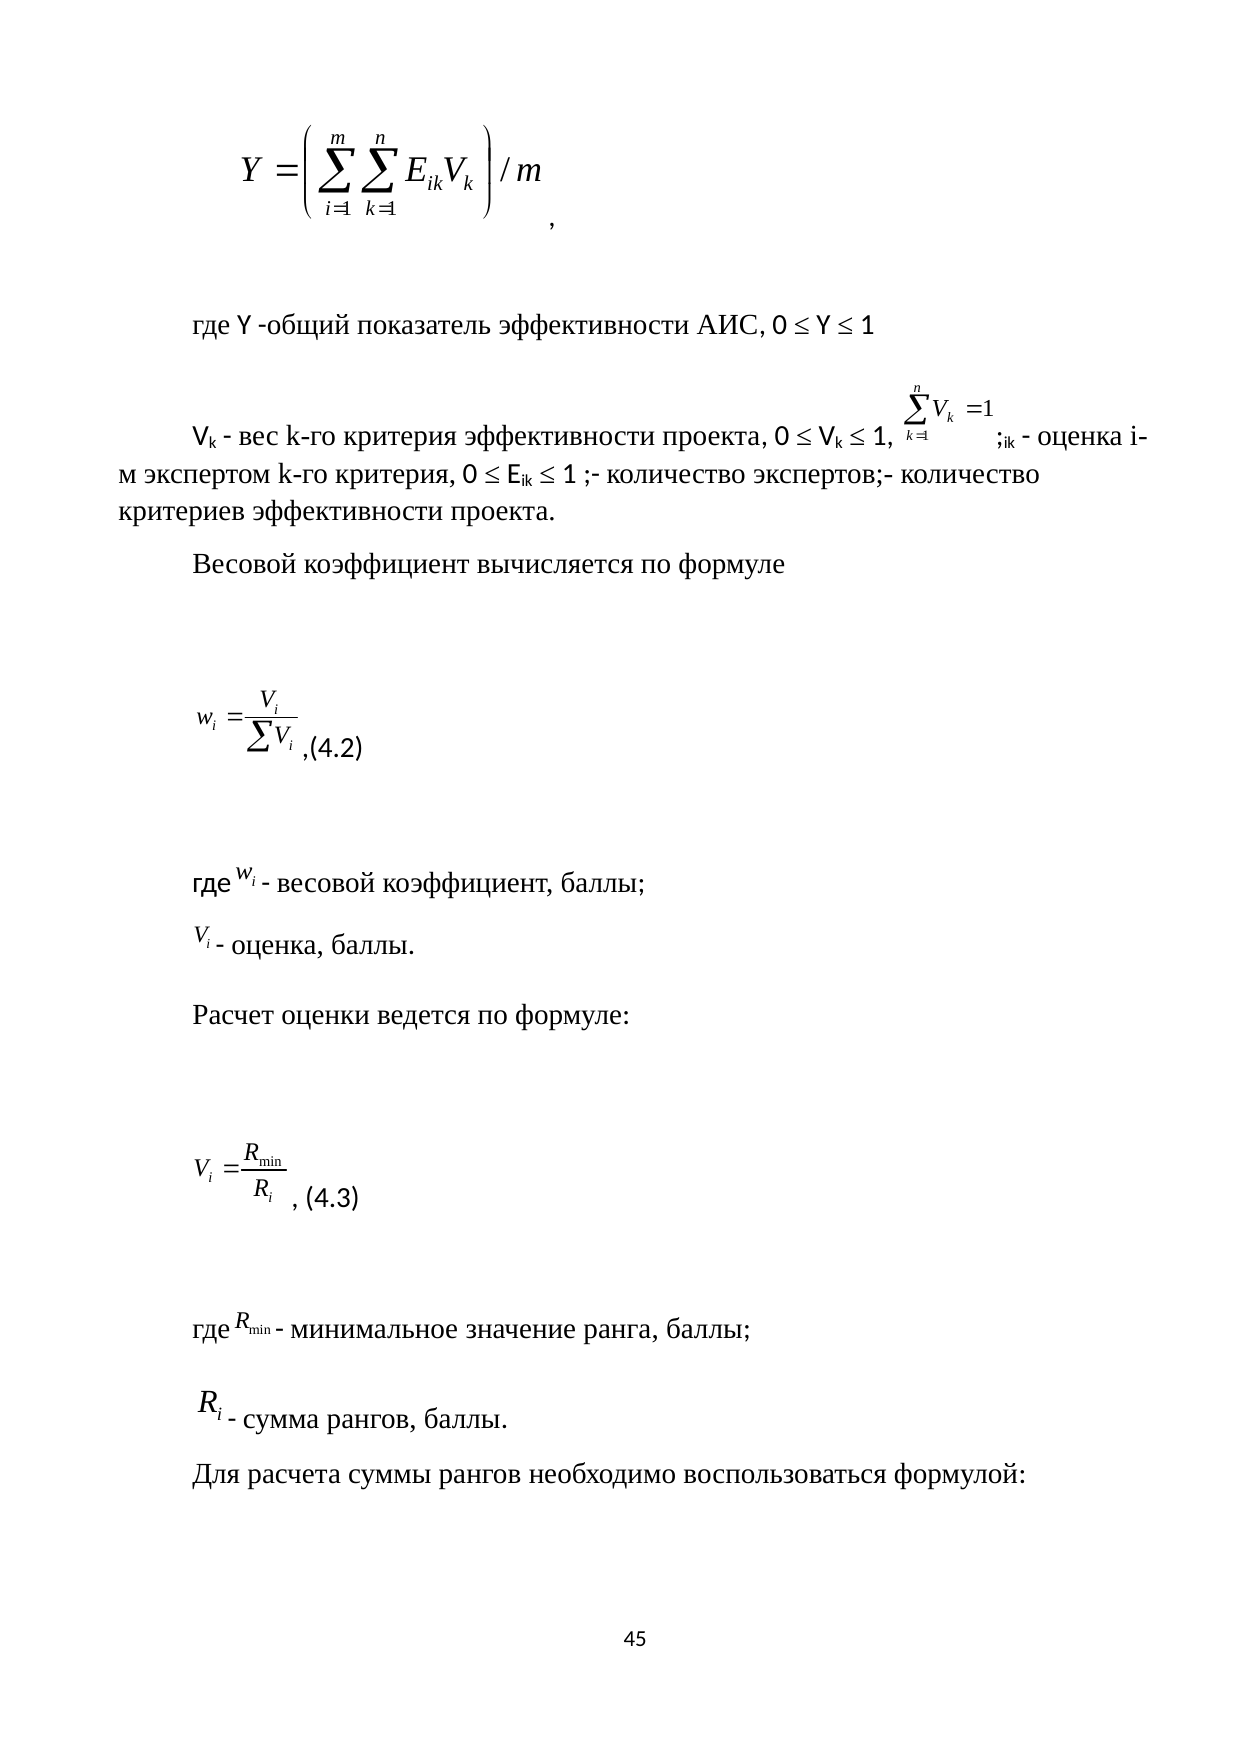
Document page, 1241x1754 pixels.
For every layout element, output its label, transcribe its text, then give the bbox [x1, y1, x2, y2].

text - оценка, баллы. [118, 919, 1152, 961]
text Расчет оценки ведется по формуле: [118, 996, 1152, 1032]
text где- весовой коэффициент, баллы; [118, 854, 1152, 899]
text Vk - вес k-го критерия эффективности проекта, 0 ≤ Vk ≤ 1, ;ik - оценка i-м экспертом k-го критерия, 0 ≤ Eik ≤ 1 ;- количество экспертов;- количество критериев эффективности проекта. [118, 376, 1152, 527]
text - сумма рангов, баллы. [118, 1381, 1152, 1436]
text Для расчета суммы рангов необходимо воспользоваться формулой: [118, 1456, 1152, 1491]
text Весовой коэффициент вычисляется по формуле [118, 546, 1152, 580]
text , (4.3) [118, 1136, 1152, 1215]
text где Y -общий показатель эффективности АИС, 0 ≤ Y ≤ 1 [118, 306, 1152, 342]
text где- минимальное значение ранга, баллы; [118, 1305, 1152, 1346]
text ,(4.2) [118, 684, 1152, 765]
text , [118, 118, 1152, 234]
